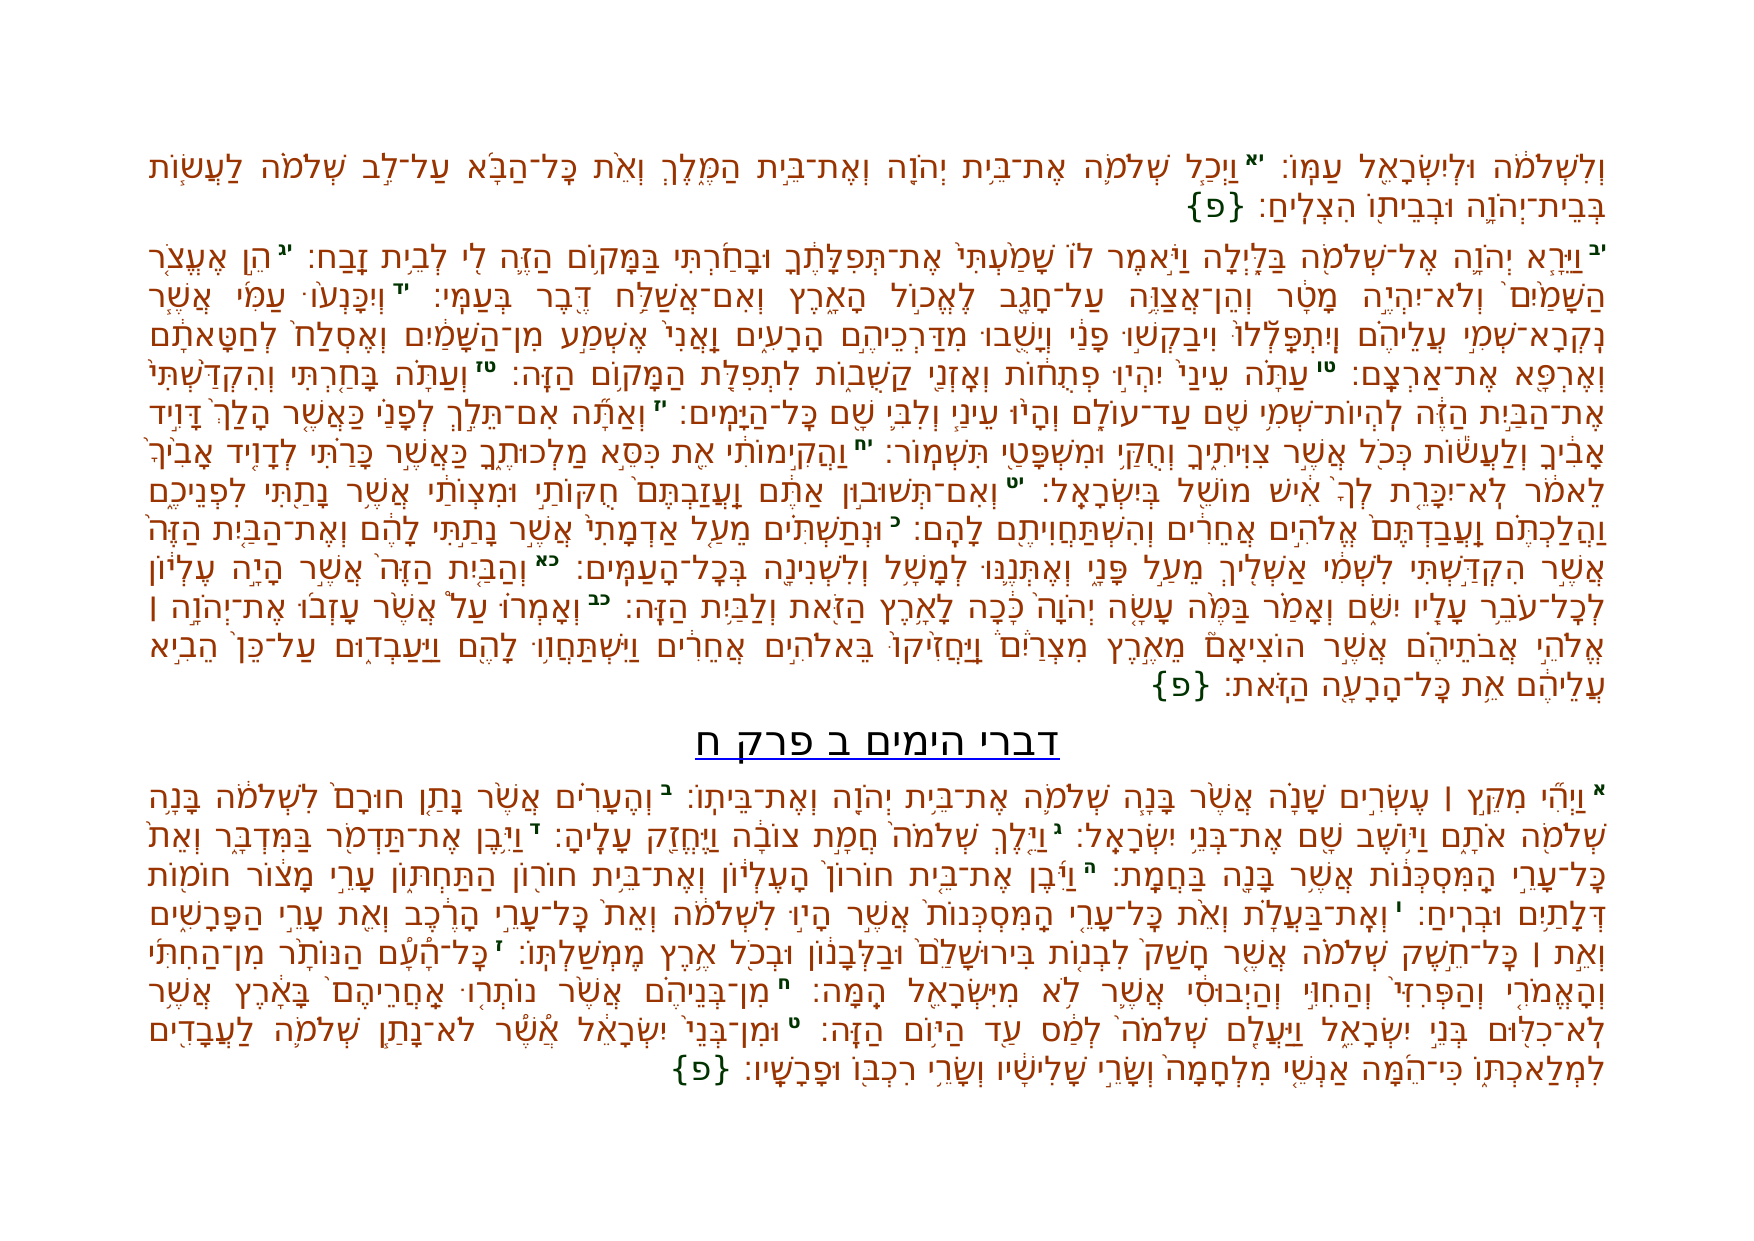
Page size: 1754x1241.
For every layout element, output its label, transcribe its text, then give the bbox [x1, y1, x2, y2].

text דברי הימים ב פרק ח [148, 717, 1606, 765]
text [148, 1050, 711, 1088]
